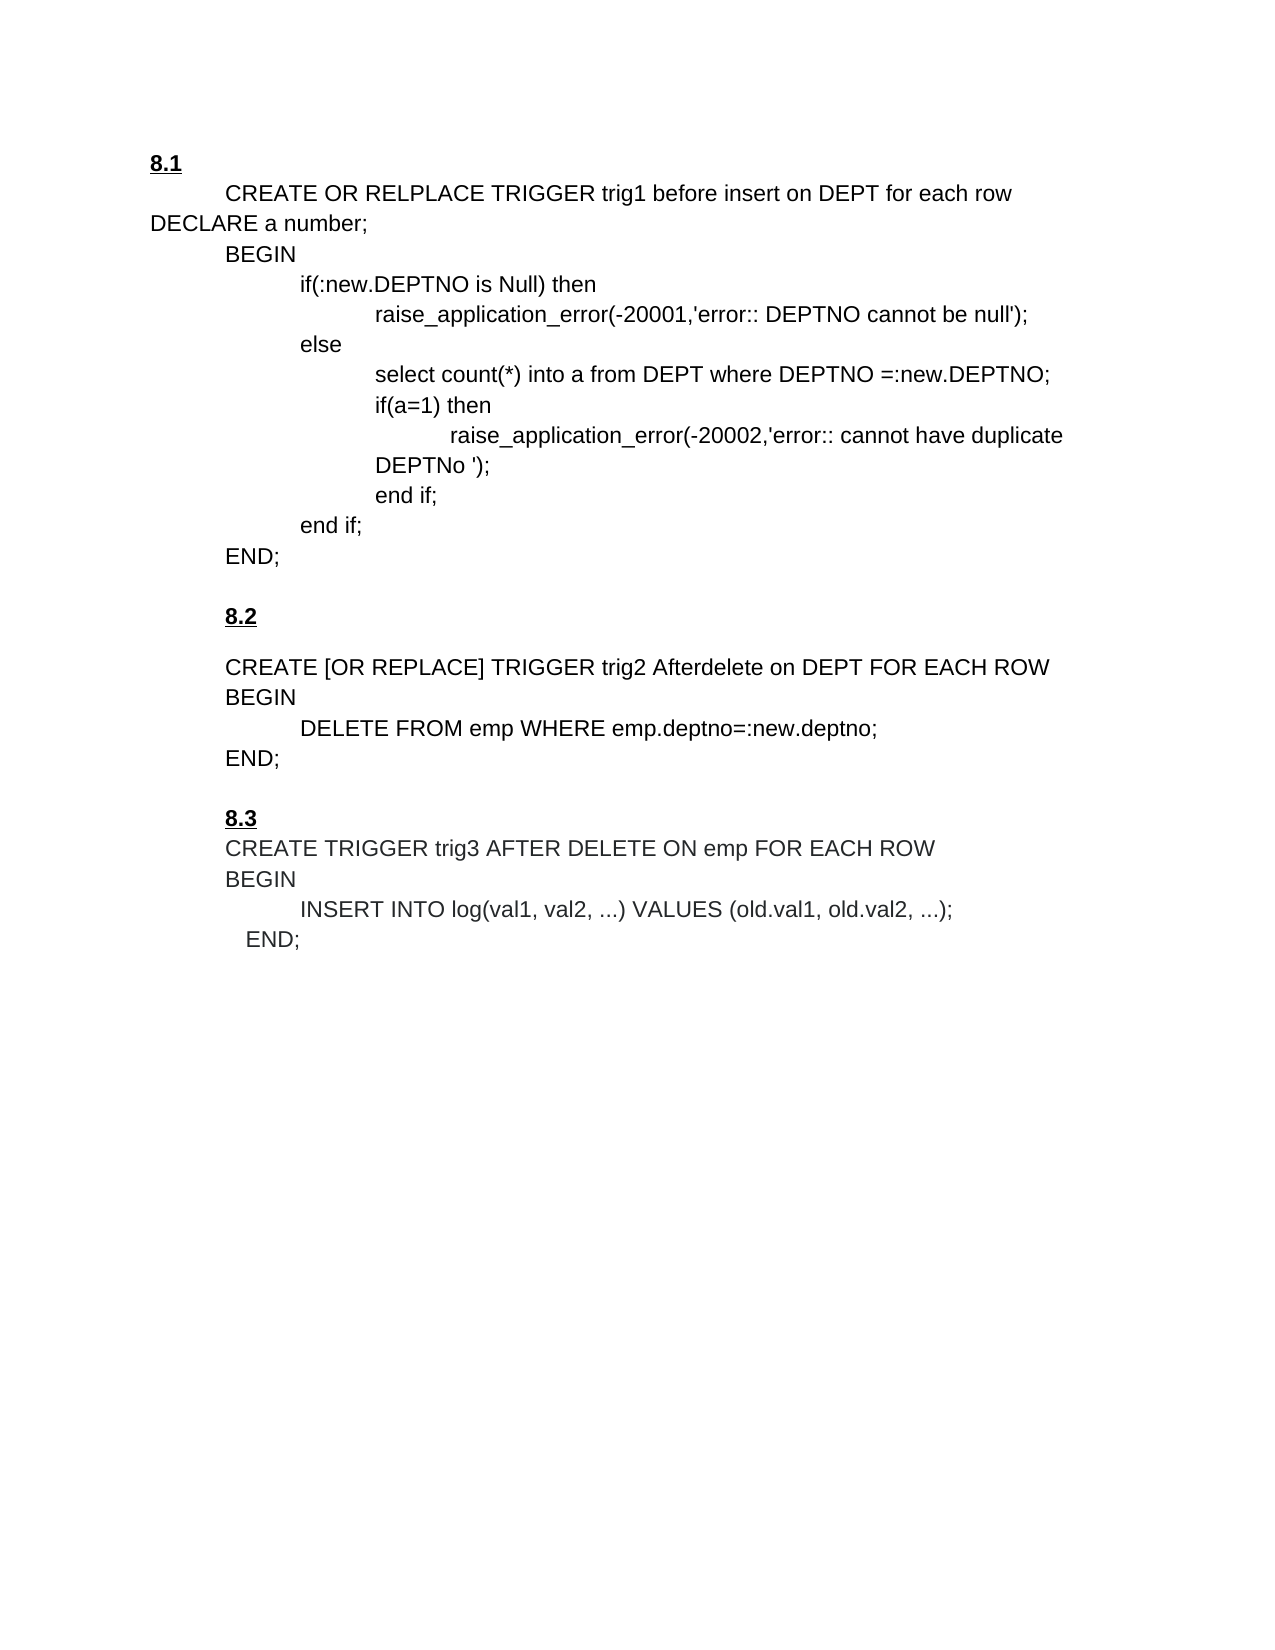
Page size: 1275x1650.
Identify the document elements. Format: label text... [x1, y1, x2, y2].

text end if; [300, 482, 1125, 509]
text select count(*) into a from DEPT where DEPTNO =:new.DEPTNO; [300, 361, 1125, 388]
list BEGIN [225, 866, 1125, 892]
text END; [150, 745, 1125, 771]
text CREATE OR RELPLACE TRIGGER trig1 before insert on DEPT for each row DECLARE a number; [150, 180, 1125, 237]
text raise_application_error(-20002,'error:: cannot have duplicate DEPTNo '); [375, 422, 1125, 478]
text DELETE FROM emp WHERE emp.deptno=:new.deptno; [150, 714, 1125, 741]
text BEGIN [150, 241, 1125, 267]
text CREATE [OR REPLACE] TRIGGER trig2 Afterdelete on DEPT FOR EACH ROW [150, 654, 1125, 681]
text END; [150, 543, 1125, 569]
list 8.2 [225, 603, 1125, 629]
list 8.3 [225, 805, 1125, 832]
text if(a=1) then [300, 392, 1125, 418]
text 8.1 [150, 150, 1125, 176]
text raise_application_error(-20001,'error:: DEPTNO cannot be null'); [300, 301, 1125, 327]
list INSERT INTO log(val1, val2, ...) VALUES (old.val1, old.val2, ...); [225, 896, 1125, 922]
text end if; [150, 512, 1125, 539]
text BEGIN [150, 684, 1125, 711]
text END; [150, 926, 1125, 952]
text else [225, 331, 1125, 358]
text if(:new.DEPTNO is Null) then [225, 271, 1125, 297]
list CREATE TRIGGER trig3 AFTER DELETE ON emp FOR EACH ROW [225, 835, 1125, 862]
